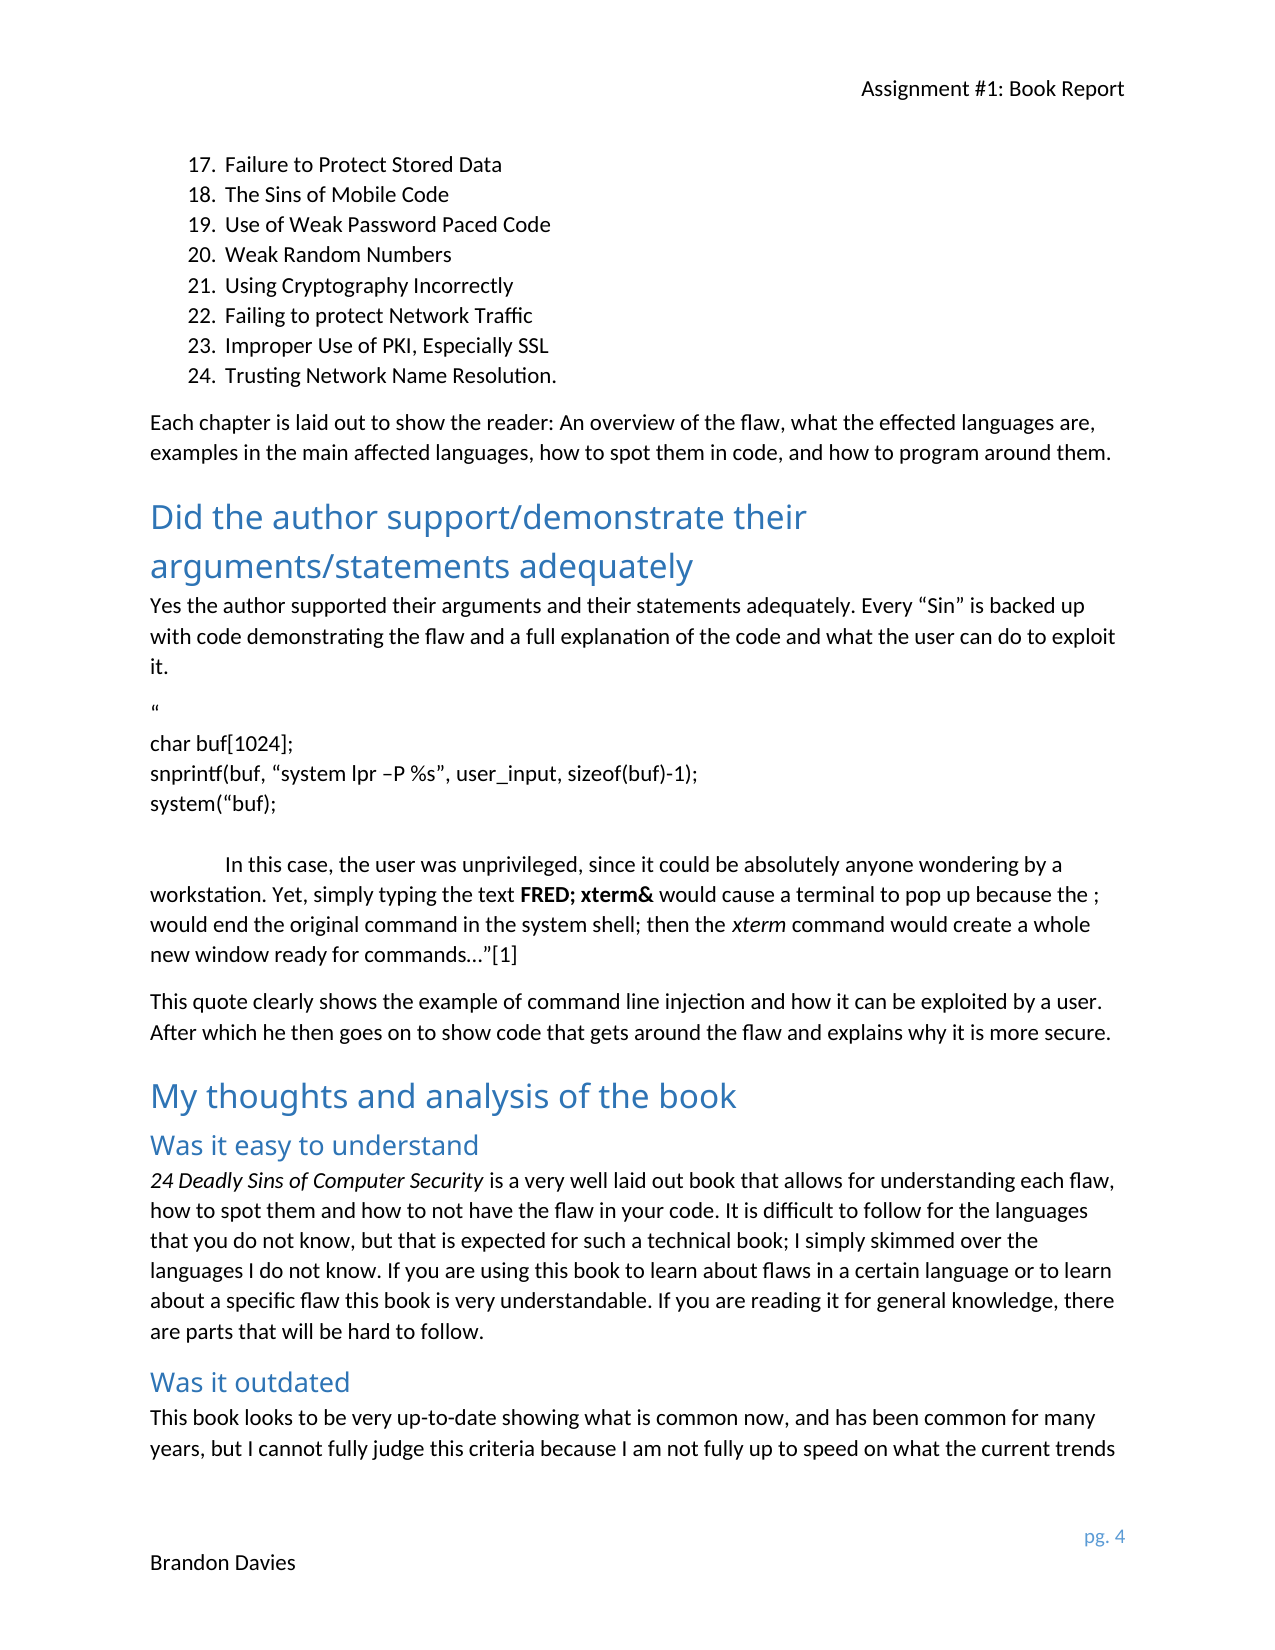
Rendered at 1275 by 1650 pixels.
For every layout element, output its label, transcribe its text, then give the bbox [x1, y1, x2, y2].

text “ [150, 699, 1125, 727]
subtitle Was it easy to understand [150, 1126, 1125, 1163]
text In this case, the user was unprivileged, since it could be absolutely anyone wondering by a workstation. Yet, simply typing the text FRED; xterm& would cause a terminal to pop up because the ; would end the original command in the system shell; then the xterm command would create a whole new window ready for commands…”[1] [150, 850, 1125, 969]
subtitle My thoughts and analysis of the book [150, 1073, 1125, 1118]
list Failing to protect Network Traffic [187, 301, 1125, 329]
text char buf[1024]; [150, 729, 1125, 757]
list The Sins of Mobile Code [187, 180, 1125, 208]
list Improper Use of PKI, Especially SSL [187, 331, 1125, 359]
text 24 Deadly Sins of Computer Security is a very well laid out book that allows for understanding each flaw, how to spot them and how to not have the flaw in your code. It is difficult to follow for the languages that you do not know, but that is expected for such a technical book; I simply skimmed over the languages I do not know. If you are using this book to learn about flaws in a certain language or to learn about a specific flaw this book is very understandable. If you are reading it for general knowledge, there are parts that will be hard to follow. [150, 1166, 1125, 1345]
text This quote clearly shows the example of command line injection and how it can be exploited by a user. After which he then goes on to show code that gets around the flaw and explains why it is more secure. [150, 987, 1125, 1046]
list Using Cryptography Incorrectly [187, 271, 1125, 299]
subtitle Did the author support/demonstrate their arguments/statements adequately [150, 494, 1125, 588]
text Yes the author supported their arguments and their statements adequately. Every “Sin” is backed up with code demonstrating the flaw and a full explanation of the code and what the user can do to exploit it. [150, 592, 1125, 680]
text snprintf(buf, “system lpr –P %s”, user_input, sizeof(buf)-1); [150, 759, 1125, 787]
text system(“buf); [150, 789, 1125, 818]
list Weak Random Numbers [187, 241, 1125, 269]
list Failure to Protect Stored Data [187, 150, 1125, 178]
list Use of Weak Password Paced Code [187, 210, 1125, 238]
subtitle Was it outdated [150, 1364, 1125, 1401]
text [150, 1403, 1125, 1462]
text Each chapter is laid out to show the reader: An overview of the flaw, what the effected languages are, examples in the main affected languages, how to spot them in code, and how to program around them. [150, 408, 1125, 467]
list Trusting Network Name Resolution. [187, 361, 1125, 389]
